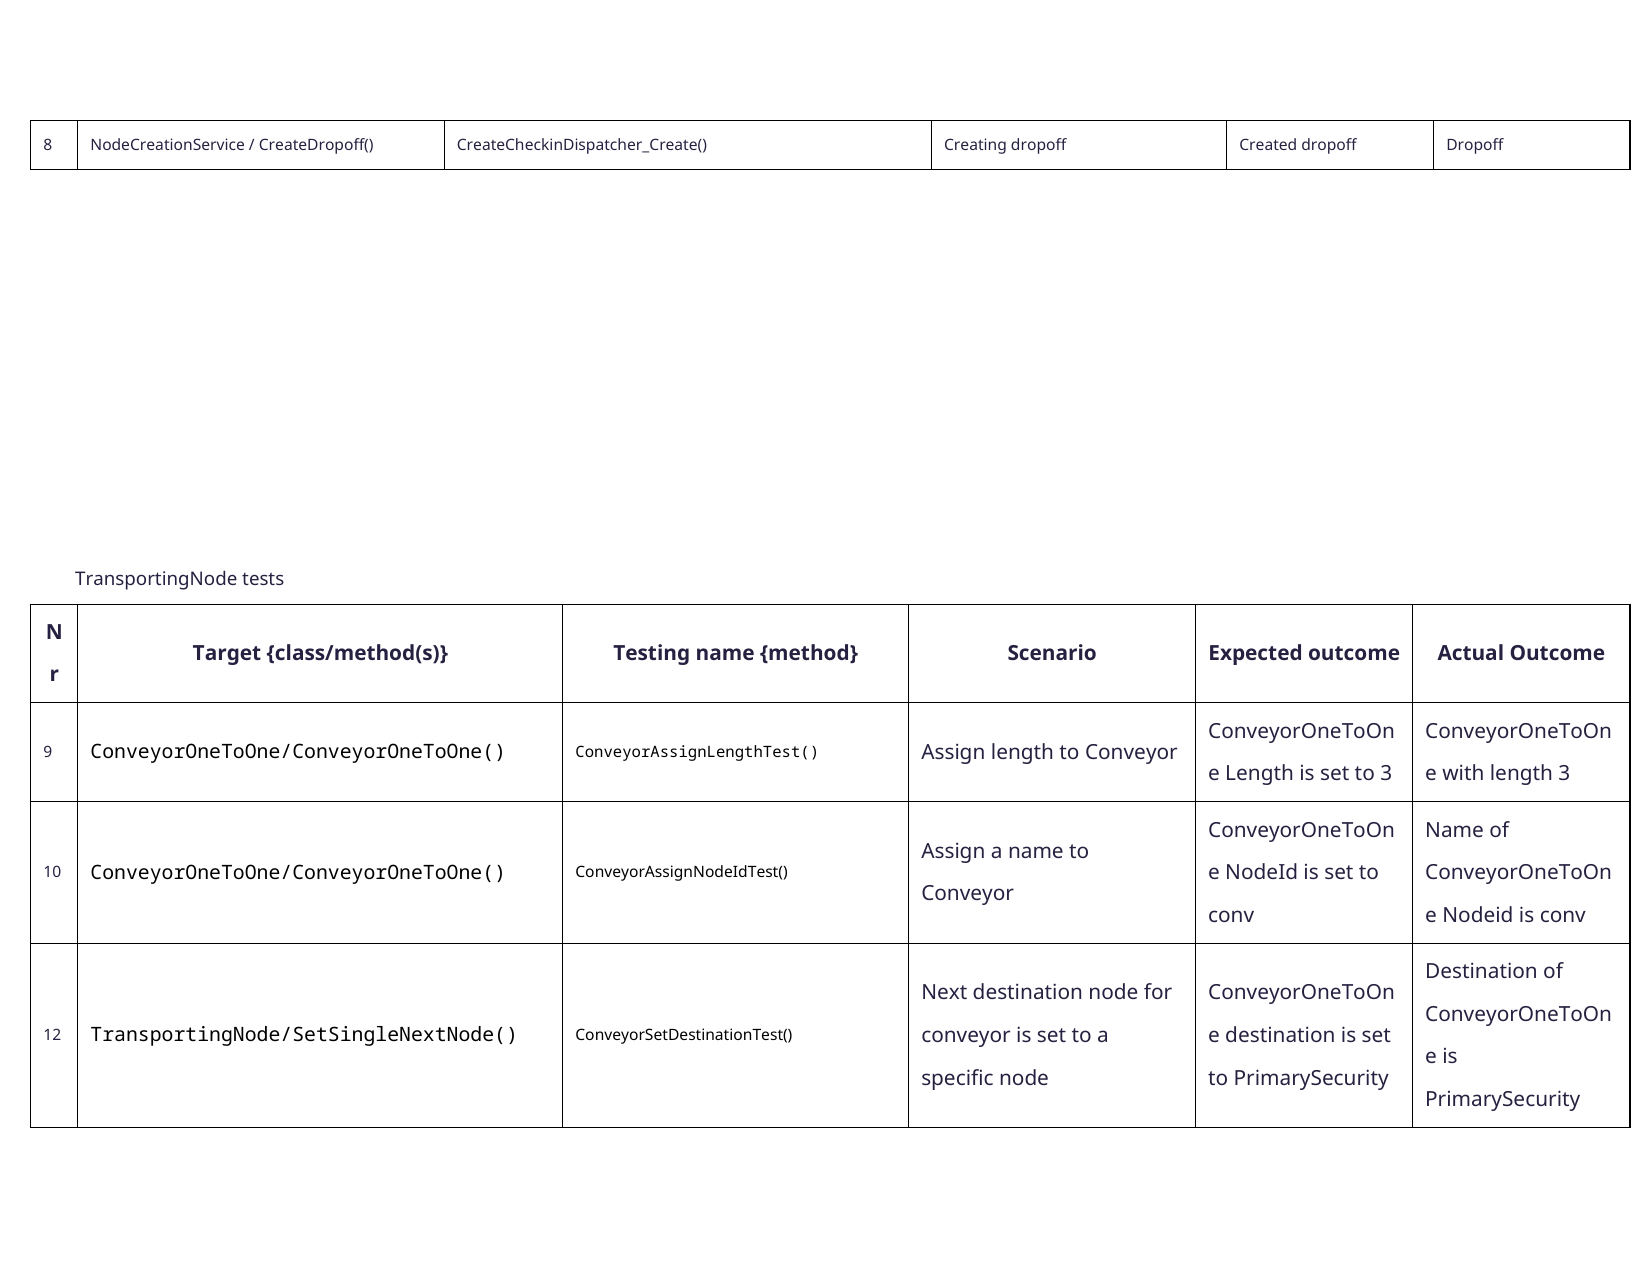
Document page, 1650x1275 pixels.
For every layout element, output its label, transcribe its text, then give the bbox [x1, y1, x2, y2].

table_header Testing name {method} [563, 605, 908, 702]
table_cell ConveyorOneToOne NodeId is set to conv [1196, 802, 1412, 943]
table_cell Assign a name to Conveyor [909, 802, 1195, 943]
table_cell ConveyorOneToOne/ConveyorOneToOne() [78, 802, 562, 943]
table_cell NodeCreationService / CreateDropoff() [78, 121, 444, 169]
table_header Target {class/method(s)} [78, 605, 562, 702]
table_cell ConveyorSetDestinationTest() [563, 944, 908, 1127]
table_cell CreateCheckinDispatcher_Create() [445, 121, 931, 169]
table_cell Creating dropoff [932, 121, 1226, 169]
table_cell Next destination node for conveyor is set to a specific node [909, 944, 1195, 1127]
table_cell ConveyorOneToOne with length 3 [1413, 703, 1629, 801]
table_cell ConveyorOneToOne destination is set to PrimarySecurity [1196, 944, 1412, 1127]
table_cell Dropoff [1434, 121, 1629, 169]
table_cell Destination of ConveyorOneToOne is PrimarySecurity [1413, 944, 1629, 1127]
table_cell ConveyorOneToOne/ConveyorOneToOne() [78, 703, 562, 801]
table_cell ConveyorOneToOne Length is set to 3 [1196, 703, 1412, 801]
table_header Nr [31, 605, 77, 702]
table_cell 12 [31, 944, 77, 1127]
table_cell Name of ConveyorOneToOne Nodeid is conv [1413, 802, 1629, 943]
table_cell 8 [31, 121, 77, 169]
table_header Expected outcome [1196, 605, 1412, 702]
table_header Scenario [909, 605, 1195, 702]
table_cell 10 [31, 802, 77, 943]
table_cell TransportingNode/SetSingleNextNode() [78, 944, 562, 1127]
table_cell ConveyorAssignNodeIdTest() [563, 802, 908, 943]
table_header Actual Outcome [1413, 605, 1629, 702]
table_cell Assign length to Conveyor [909, 703, 1195, 801]
table_cell 9 [31, 703, 77, 801]
table_cell Created dropoff [1227, 121, 1433, 169]
text TransportingNode tests [75, 565, 1575, 591]
table_cell ConveyorAssignLengthTest() [563, 703, 908, 801]
